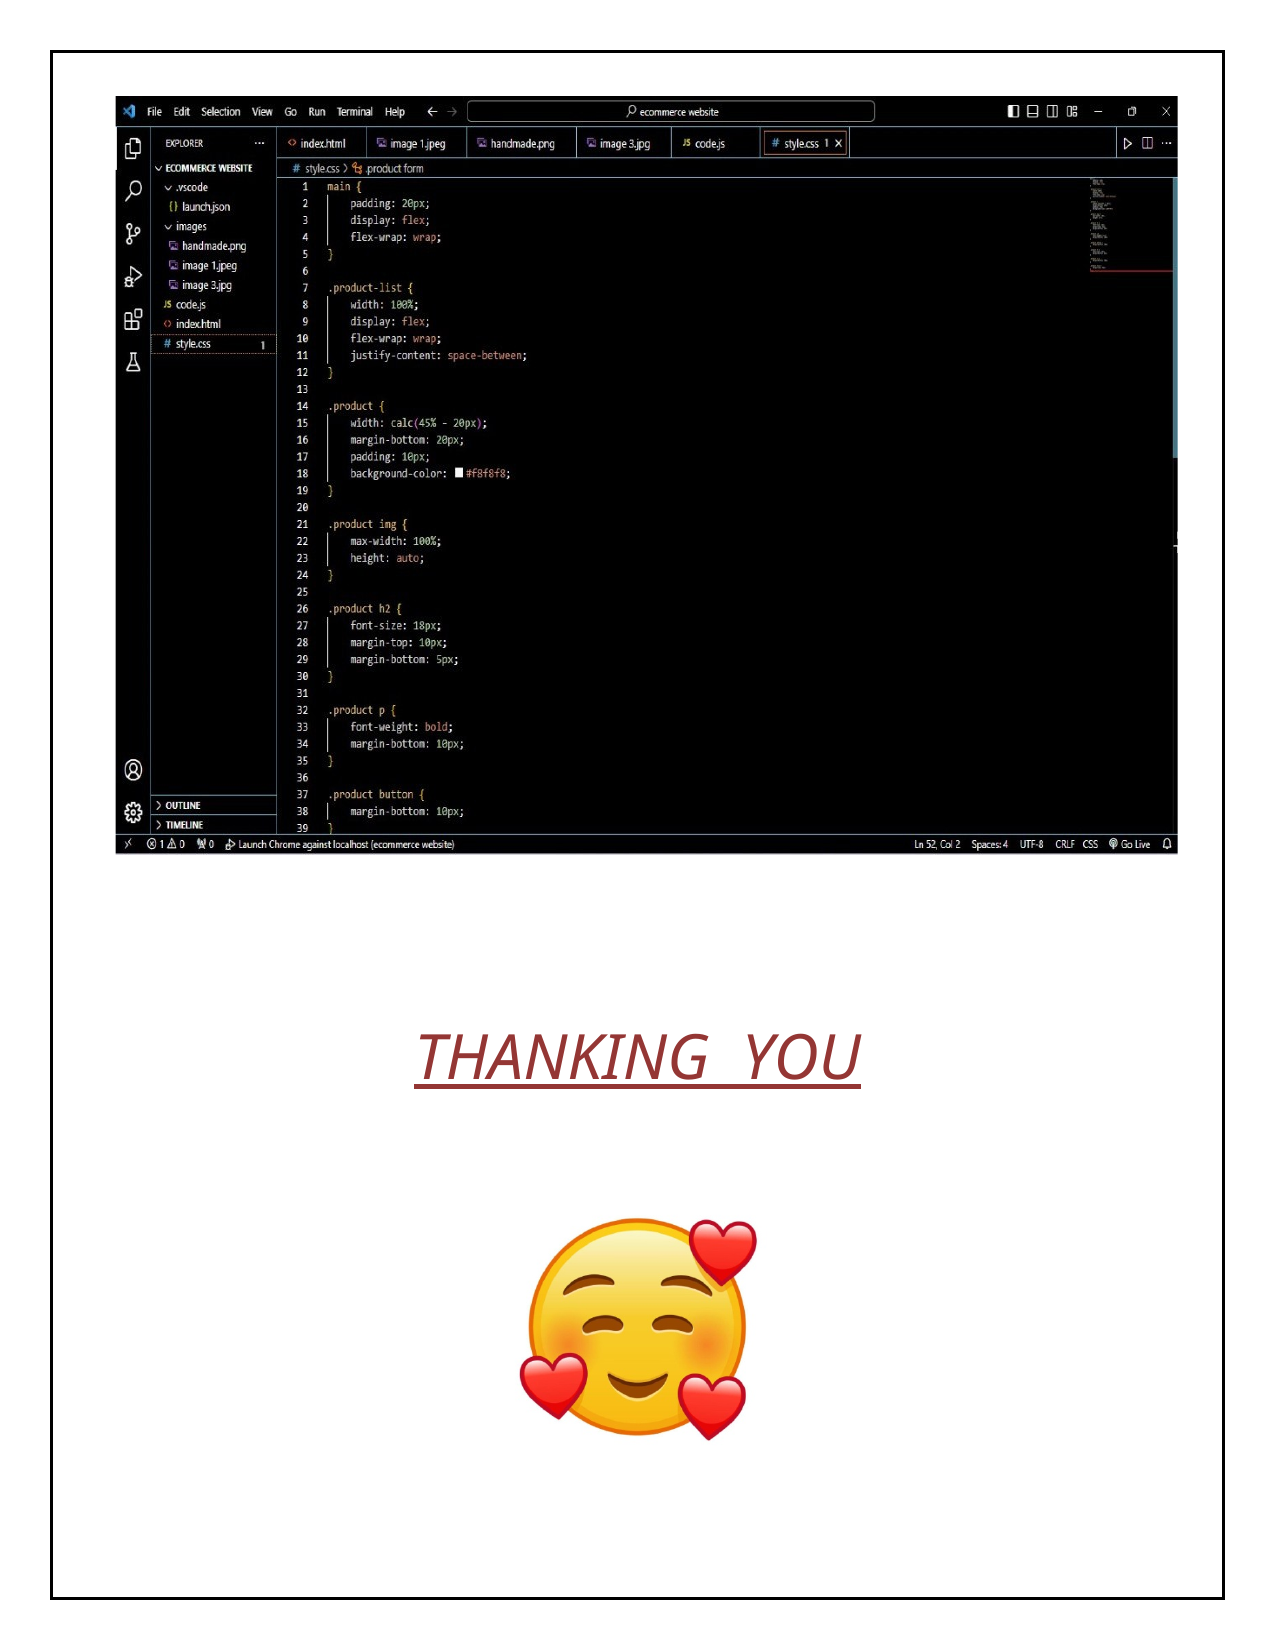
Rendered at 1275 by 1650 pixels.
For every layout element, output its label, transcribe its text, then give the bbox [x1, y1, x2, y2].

text THANKING YOU [150, 1012, 1125, 1098]
picture [493, 1182, 782, 1471]
picture [115, 96, 1178, 855]
